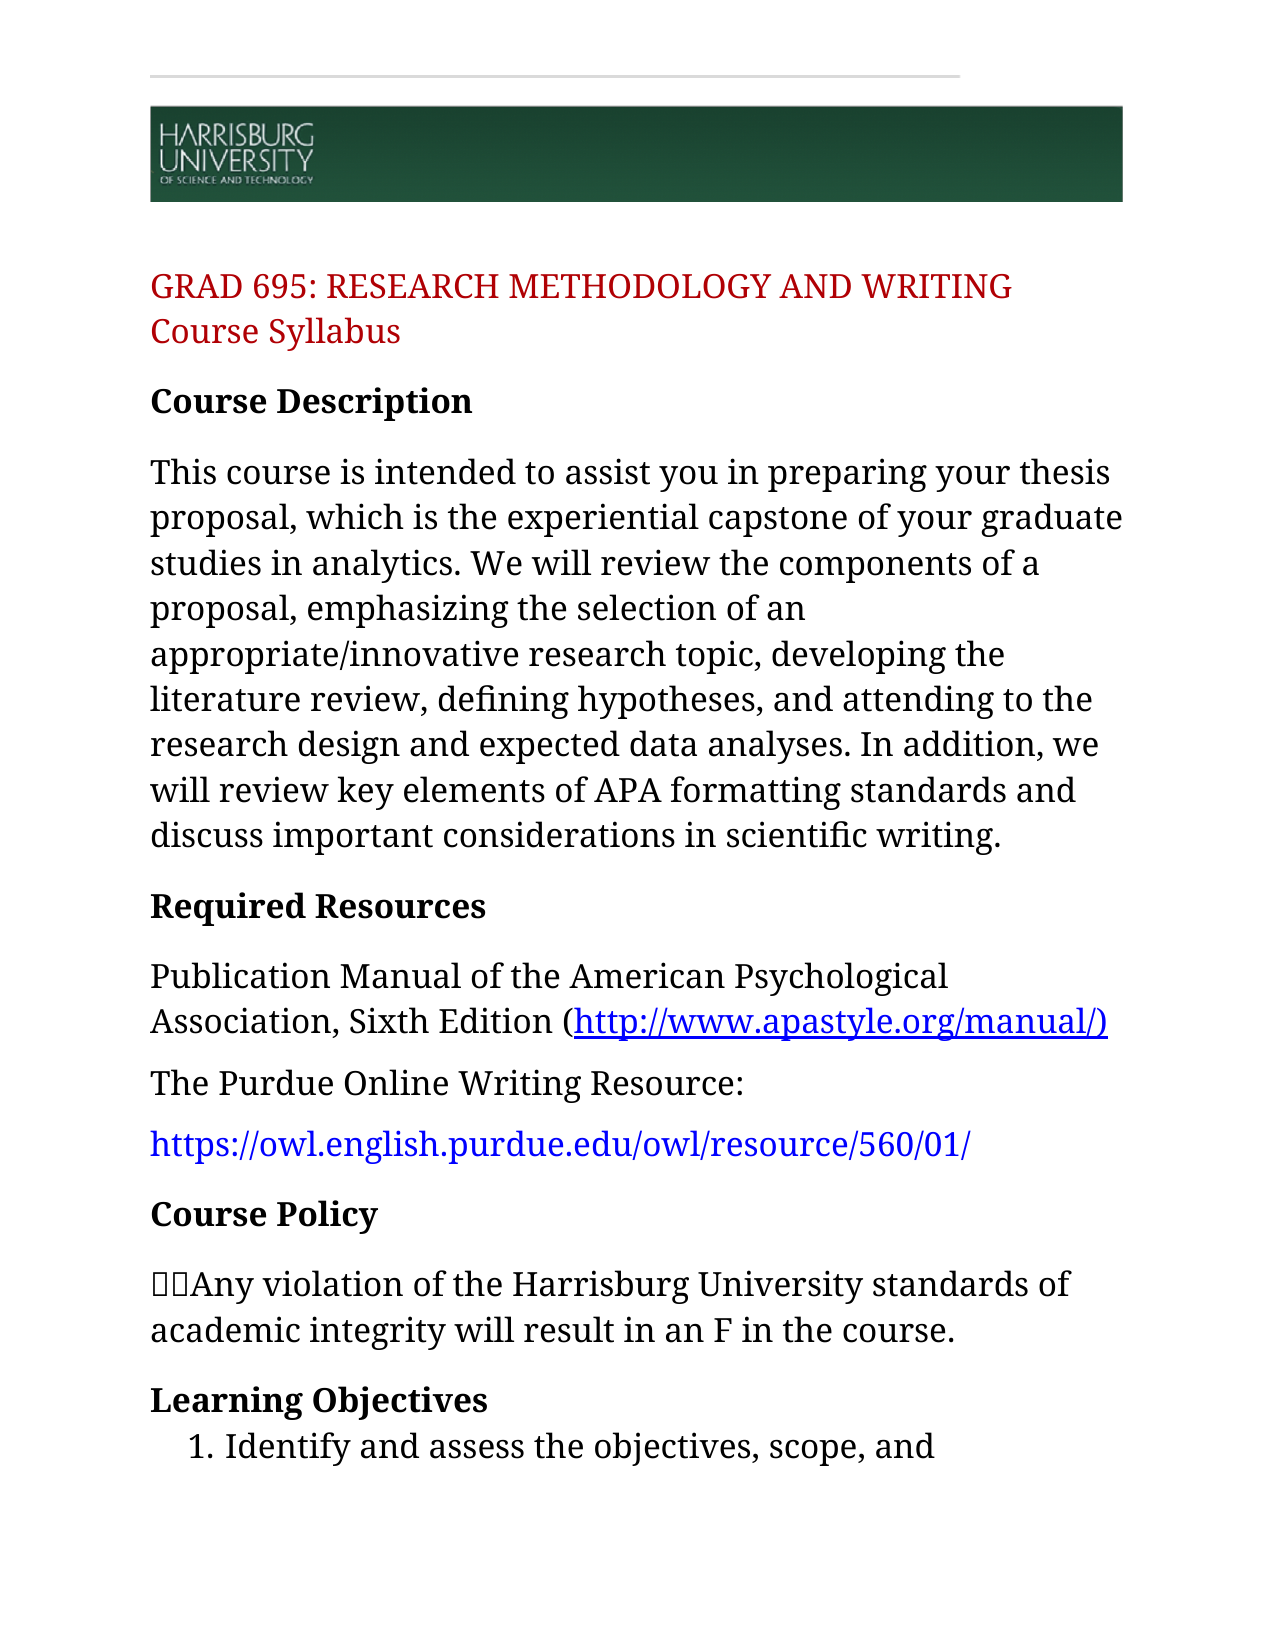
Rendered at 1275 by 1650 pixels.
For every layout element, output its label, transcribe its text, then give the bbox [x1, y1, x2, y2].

text GRAD 695: RESEARCH METHODOLOGY AND WRITING Course Syllabus [150, 262, 1125, 353]
text Publication Manual of the American Psychological Association, Sixth Edition (http://www.apastyle.org/manual/) [150, 953, 1125, 1044]
text Learning Objectives [150, 1377, 1125, 1422]
list Identify and assess the objectives, scope, and methodological limitations for domain-specific problems. [187, 1422, 1125, 1468]
text Course Policy [150, 1191, 1125, 1236]
text https://owl.english.purdue.edu/owl/resource/560/01/ [150, 1120, 1125, 1166]
text This course is intended to assist you in preparing your thesis proposal, which is the experiential capstone of your graduate studies in analytics. We will review the components of a proposal, emphasizing the selection of an appropriate/innovative research topic, developing the literature review, defining hypotheses, and attending to the research design and expected data analyses. In addition, we will review key elements of APA formatting standards and discuss important considerations in scientific writing. [150, 449, 1125, 857]
text Course Description [150, 378, 1125, 424]
text The Purdue Online Writing Resource: [150, 1059, 1125, 1105]
text Required Resources [150, 882, 1125, 928]
picture [150, 105, 1123, 202]
text Any violation of the Harrisburg University standards of academic integrity will result in an F in the course. [150, 1261, 1125, 1352]
